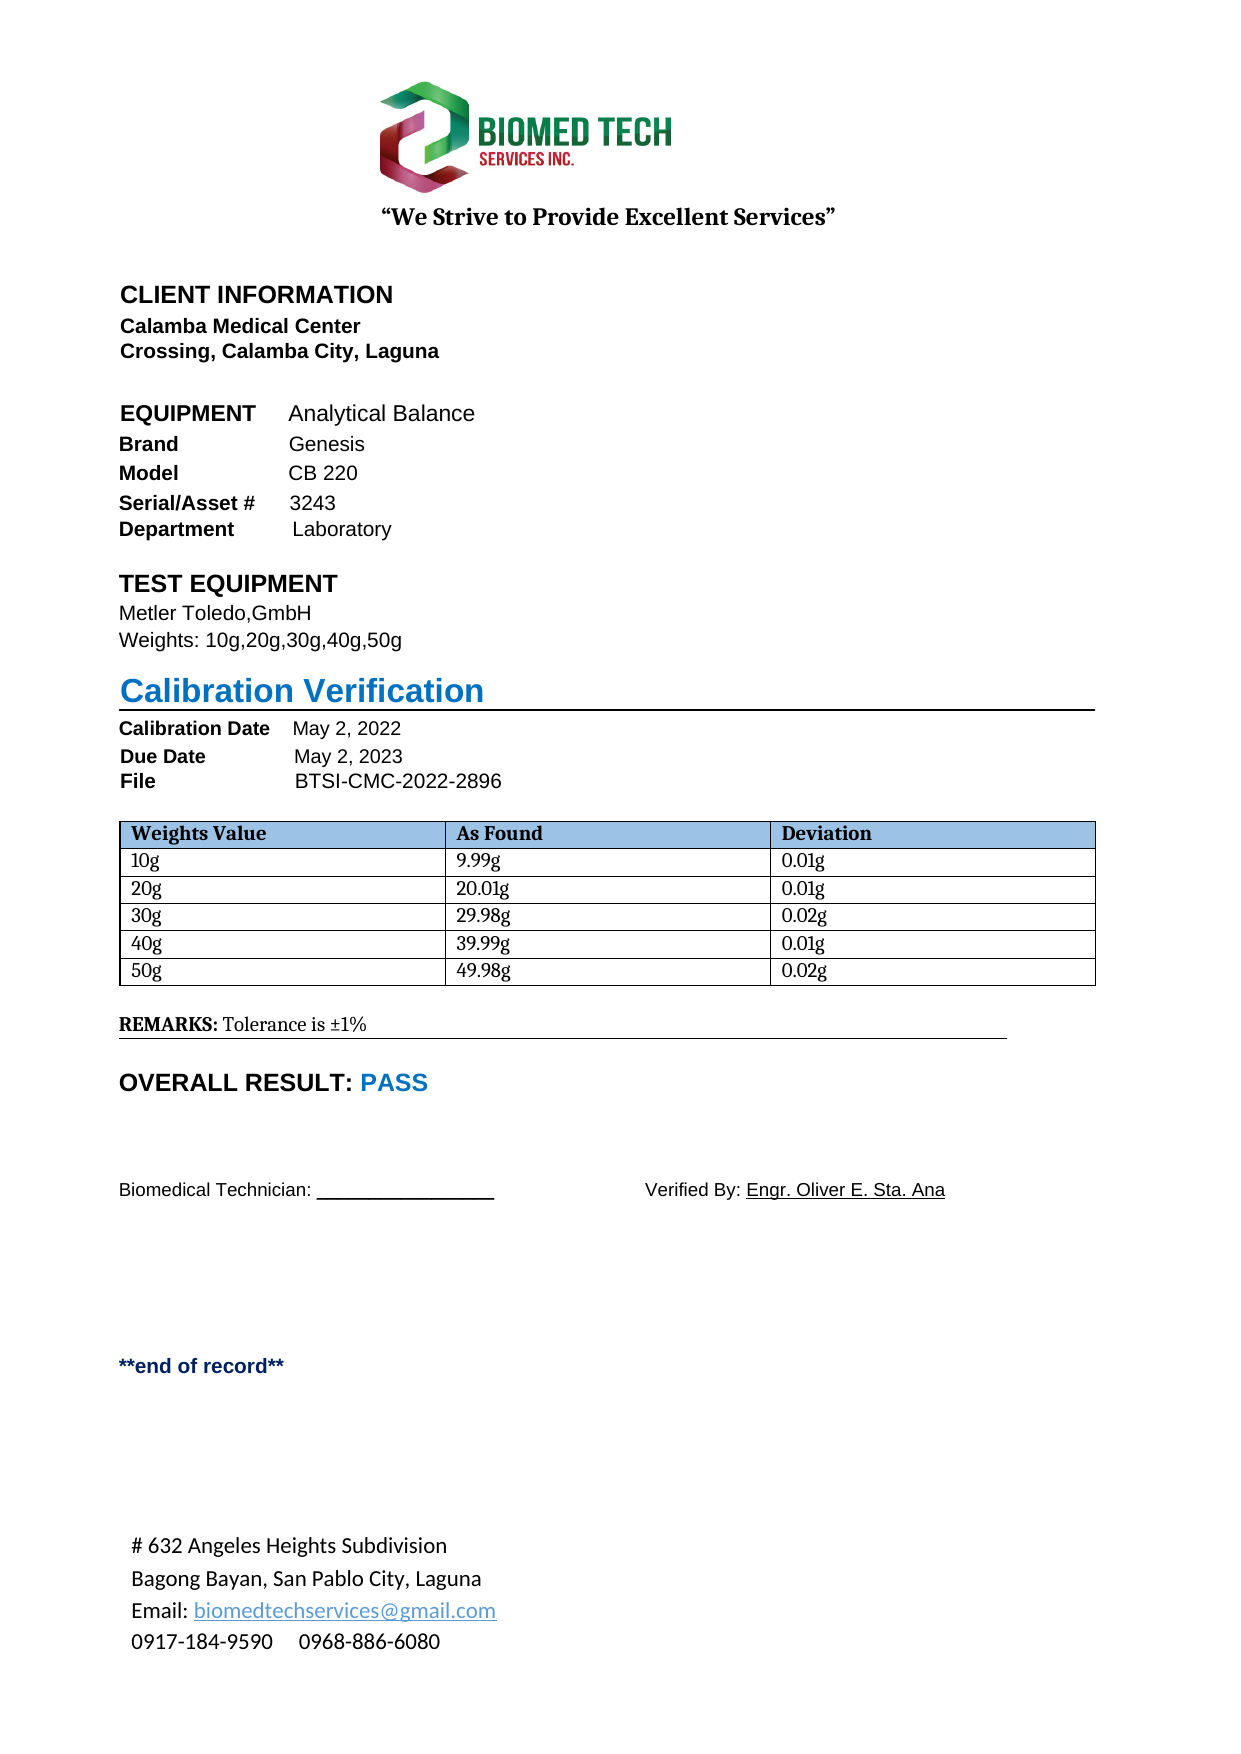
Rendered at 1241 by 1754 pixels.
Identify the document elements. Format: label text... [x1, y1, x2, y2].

text **end of record** [118, 1354, 1007, 1378]
table_cell 0.02g [771, 904, 1095, 930]
table_header Deviation [771, 822, 1095, 848]
table_cell 29.98g [446, 904, 770, 930]
table_cell 9.99g [446, 849, 770, 876]
text Crossing, Calamba City, Laguna [120, 339, 1097, 363]
text EQUIPMENT Analytical Balance [120, 400, 1097, 426]
text Due Date May 2, 2023 [120, 744, 1097, 767]
text Department Laboratory [118, 517, 1097, 541]
table_cell 39.99g [446, 931, 770, 958]
text Biomedical Technician: _________________ Verified By: Engr. Oliver E. Sta. Ana [118, 1179, 1007, 1200]
table_cell 10g [121, 849, 445, 876]
text File BTSI-CMC-2022-2896 [120, 769, 1097, 793]
table_cell 30g [121, 904, 445, 930]
text Calamba Medical Center [120, 314, 1097, 338]
text REMARKS: Tolerance is ±1% [118, 1012, 1007, 1039]
table_cell 20g [121, 877, 445, 903]
table_cell 0.02g [771, 959, 1095, 985]
text Model CB 220 [118, 461, 1097, 484]
picture [367, 75, 680, 204]
text TEST EQUIPMENT [118, 569, 1097, 598]
table_cell 0.01g [771, 877, 1095, 903]
table_cell 40g [121, 931, 445, 958]
text Serial/Asset # 3243 [118, 490, 1097, 514]
table_cell 0.01g [771, 849, 1095, 876]
text Brand Genesis [118, 431, 1097, 455]
table_cell 49.98g [446, 959, 770, 985]
table_cell 0.01g [771, 931, 1095, 958]
table_header Weights Value [121, 822, 445, 848]
table_cell 50g [121, 959, 445, 985]
table_cell 20.01g [446, 877, 770, 903]
subtitle Calibration Verification [120, 672, 1097, 710]
text Weights: 10g,20g,30g,40g,50g [118, 627, 1097, 651]
text Metler Toledo,GmbH [118, 601, 1097, 625]
text Calibration Date May 2, 2022 [118, 717, 1097, 739]
text CLIENT INFORMATION [120, 280, 1097, 308]
text OVERALL RESULT: PASS [118, 1068, 1007, 1097]
table_header As Found [446, 822, 770, 848]
